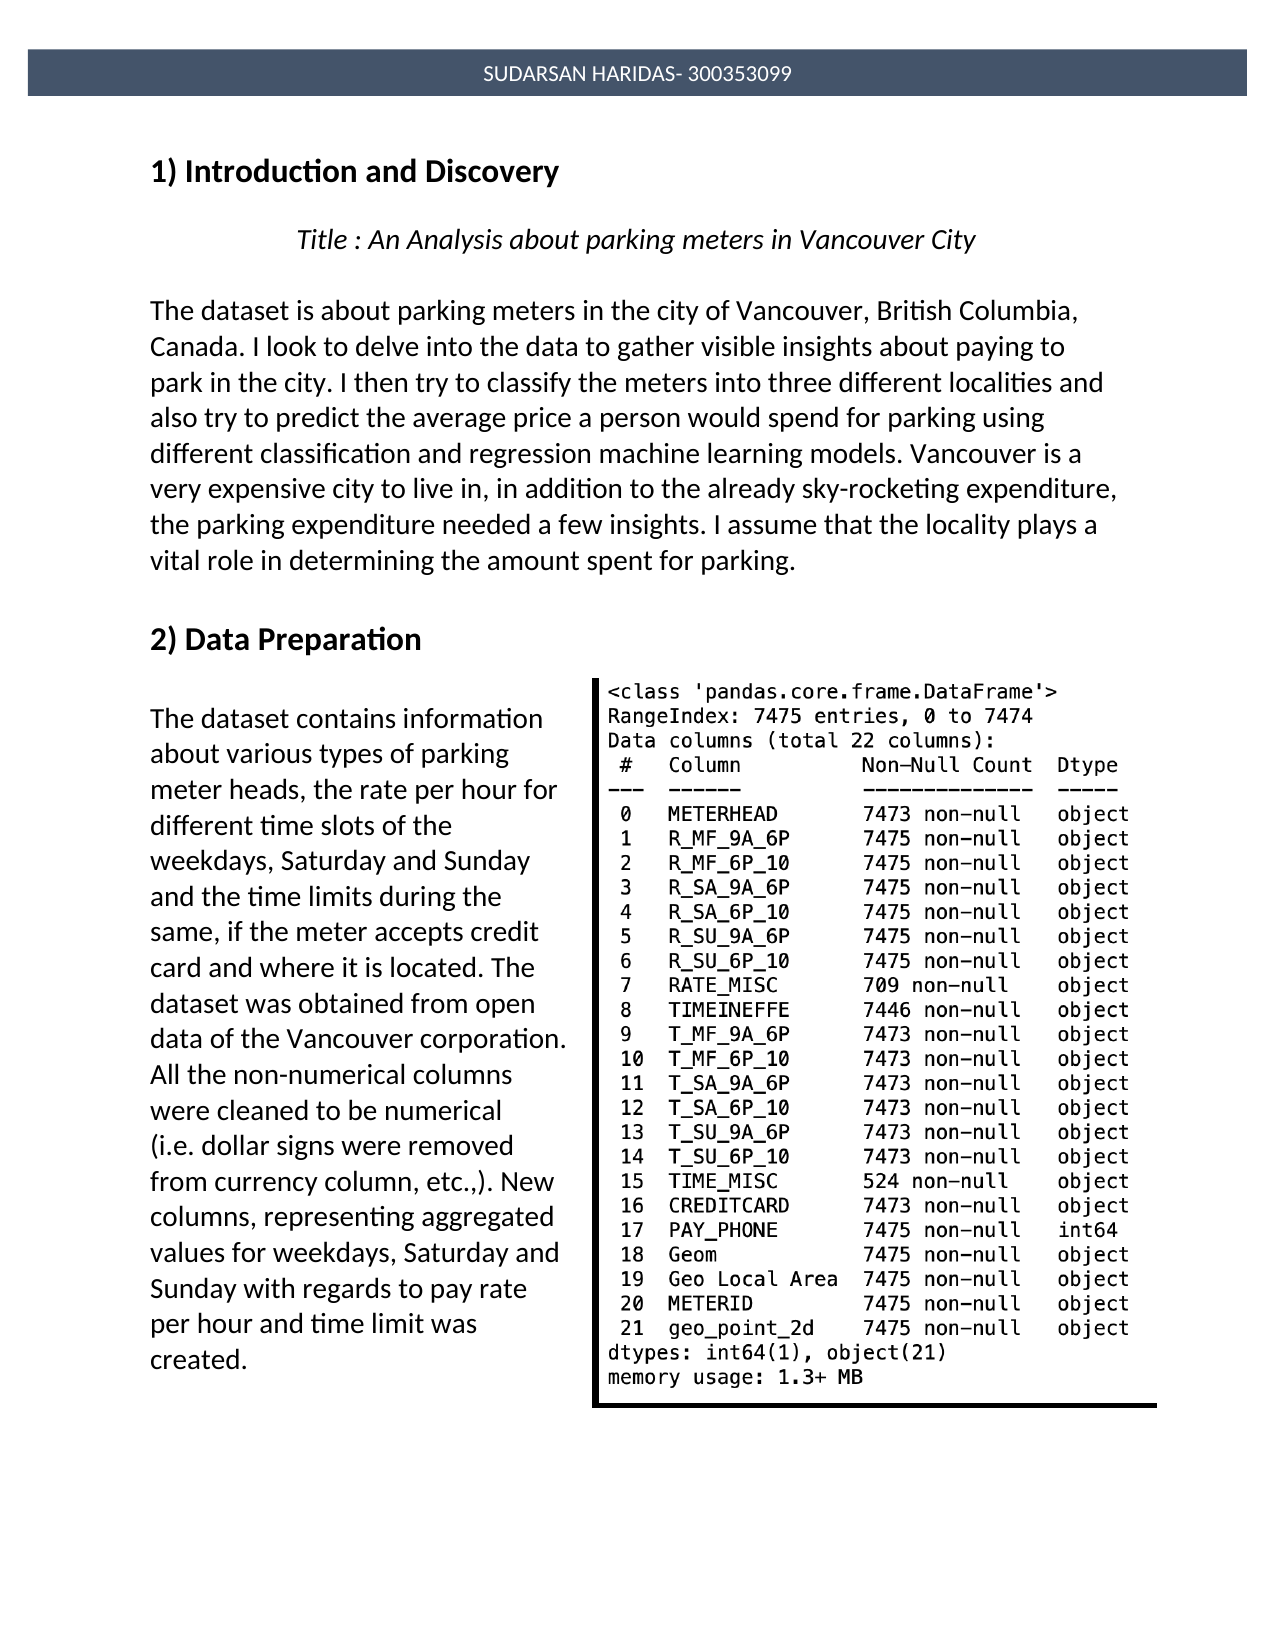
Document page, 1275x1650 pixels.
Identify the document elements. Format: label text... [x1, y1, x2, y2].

text 2) Data Preparation [150, 618, 1125, 659]
text 1) Introduction and Discovery [150, 150, 1125, 191]
picture [599, 673, 1164, 1403]
text All the non-numerical columns were cleaned to be numerical [150, 1056, 592, 1127]
text (i.e. dollar signs were removed from currency column, etc.,). New columns, representing aggregated values for weekdays, Saturday and Sunday with regards to pay rate per hour and time limit was created. [150, 1127, 592, 1377]
text Title : An Analysis about parking meters in Vancouver City [150, 221, 1125, 257]
text The dataset is about parking meters in the city of Vancouver, British Columbia, Canada. I look to delve into the data to gather visible insights about paying to park in the city. I then try to classify the meters into three different localities and also try to predict the average price a person would spend for parking using different classification and regression machine learning models. Vancouver is a very expensive city to live in, in addition to the already sky-rocketing expenditure, the parking expenditure needed a few insights. I assume that the locality plays a vital role in determining the amount spent for parking. [150, 292, 1125, 577]
text The dataset contains information about various types of parking meter heads, the rate per hour for different time slots of the weekdays, Saturday and Sunday and the time limits during the same, if the meter accepts credit card and where it is located. The dataset was obtained from open data of the Vancouver corporation. [150, 700, 592, 1056]
